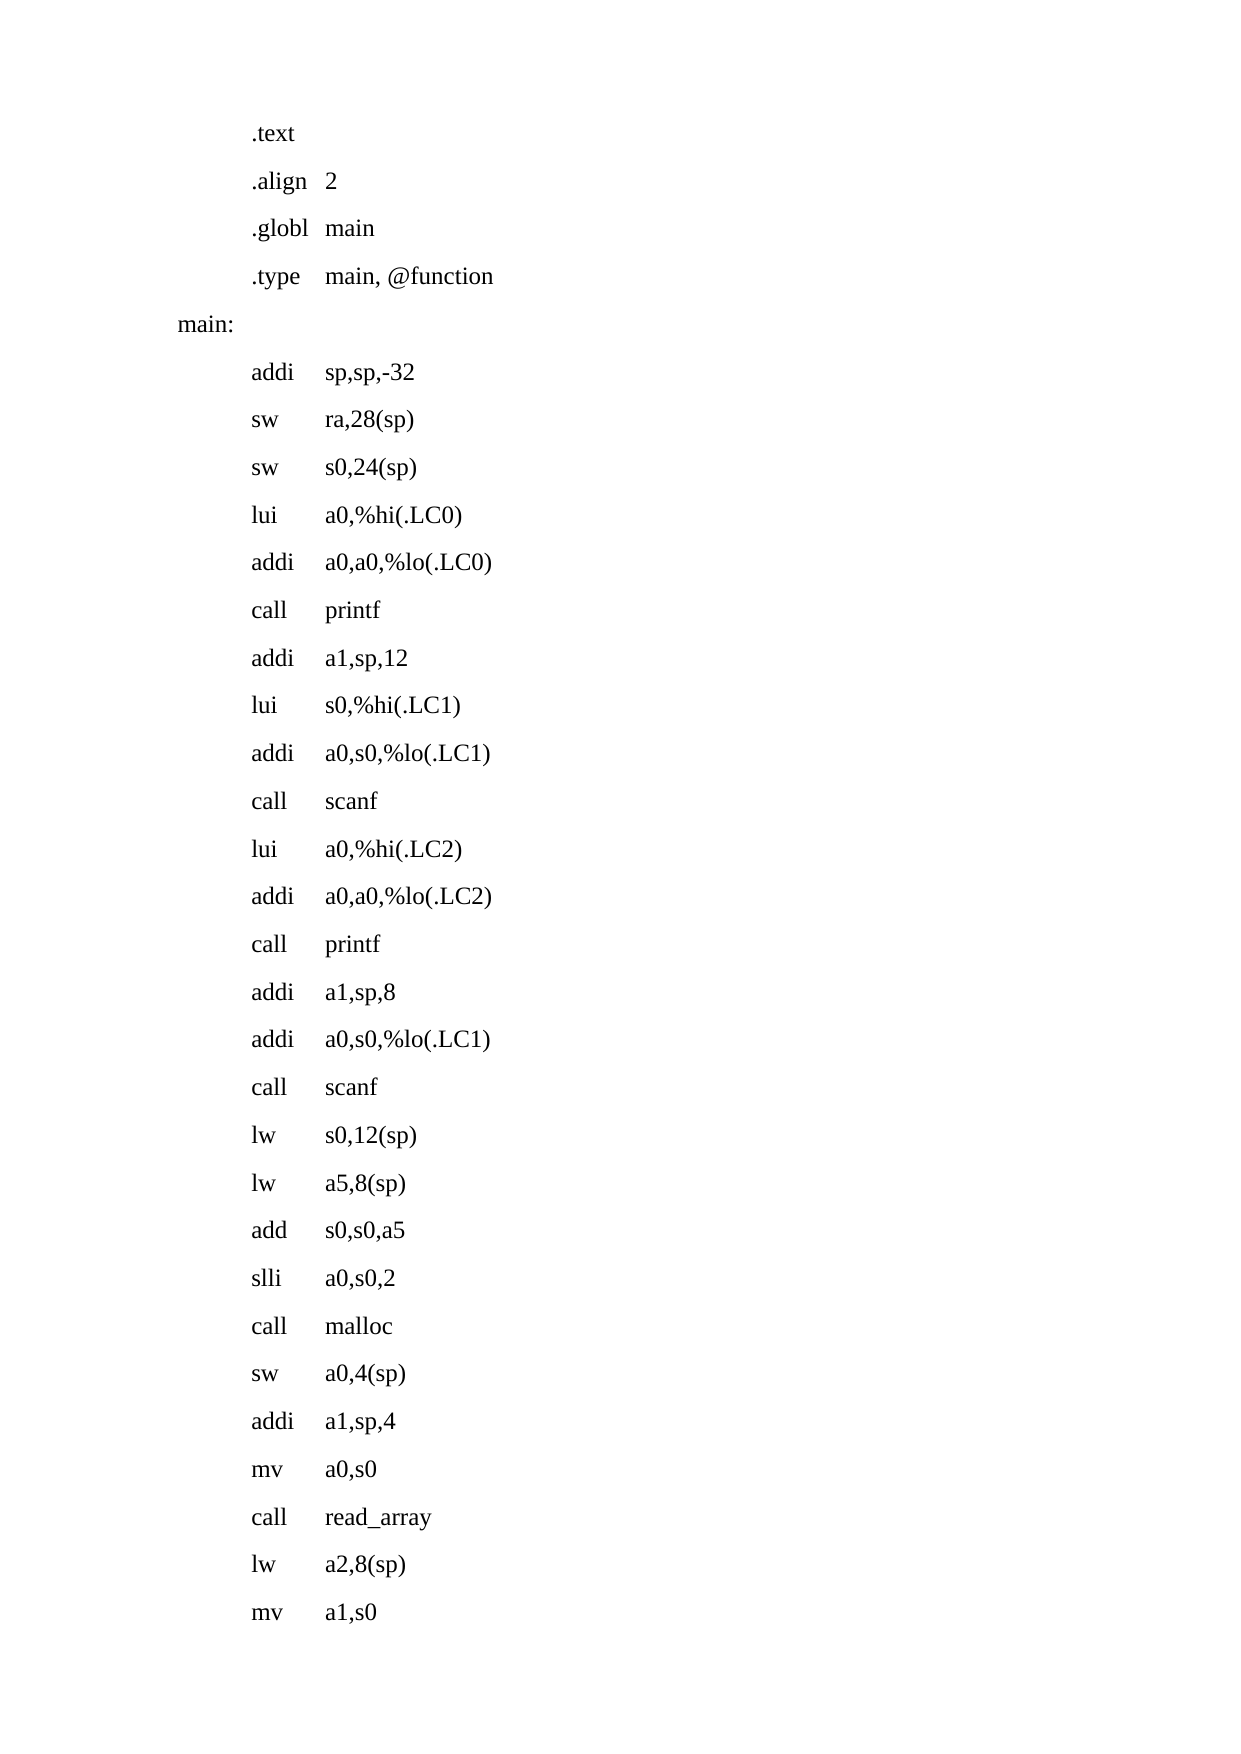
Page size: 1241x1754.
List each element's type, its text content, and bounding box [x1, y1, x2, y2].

text call scanf [177, 1072, 1152, 1101]
text addi a1,sp,8 [177, 977, 1152, 1006]
text slli a0,s0,2 [177, 1263, 1152, 1292]
text addi a0,a0,%lo(.LC0) [177, 547, 1152, 576]
text addi a0,a0,%lo(.LC2) [177, 881, 1152, 910]
text lw a5,8(sp) [177, 1168, 1152, 1196]
text .globl main [177, 213, 1152, 242]
text addi a1,sp,4 [177, 1406, 1152, 1435]
text call malloc [177, 1311, 1152, 1339]
text addi a1,sp,12 [177, 643, 1152, 672]
text main: [177, 309, 1152, 338]
text addi a0,s0,%lo(.LC1) [177, 1024, 1152, 1053]
text sw a0,4(sp) [177, 1358, 1152, 1387]
text lw a2,8(sp) [177, 1549, 1152, 1578]
text call read_array [177, 1502, 1152, 1530]
text .type main, @function [177, 261, 1152, 290]
text sw s0,24(sp) [177, 452, 1152, 481]
text add s0,s0,a5 [177, 1215, 1152, 1244]
text .align 2 [177, 166, 1152, 194]
text mv a1,s0 [177, 1597, 1152, 1626]
text addi a0,s0,%lo(.LC1) [177, 738, 1152, 767]
text call printf [177, 595, 1152, 624]
text mv a0,s0 [177, 1454, 1152, 1483]
text .text [177, 118, 1152, 147]
text lui a0,%hi(.LC0) [177, 500, 1152, 528]
text lui a0,%hi(.LC2) [177, 834, 1152, 862]
text lui s0,%hi(.LC1) [177, 691, 1152, 719]
text lw s0,12(sp) [177, 1120, 1152, 1149]
text sw ra,28(sp) [177, 404, 1152, 433]
text addi sp,sp,-32 [177, 357, 1152, 385]
text call printf [177, 929, 1152, 958]
text call scanf [177, 786, 1152, 815]
